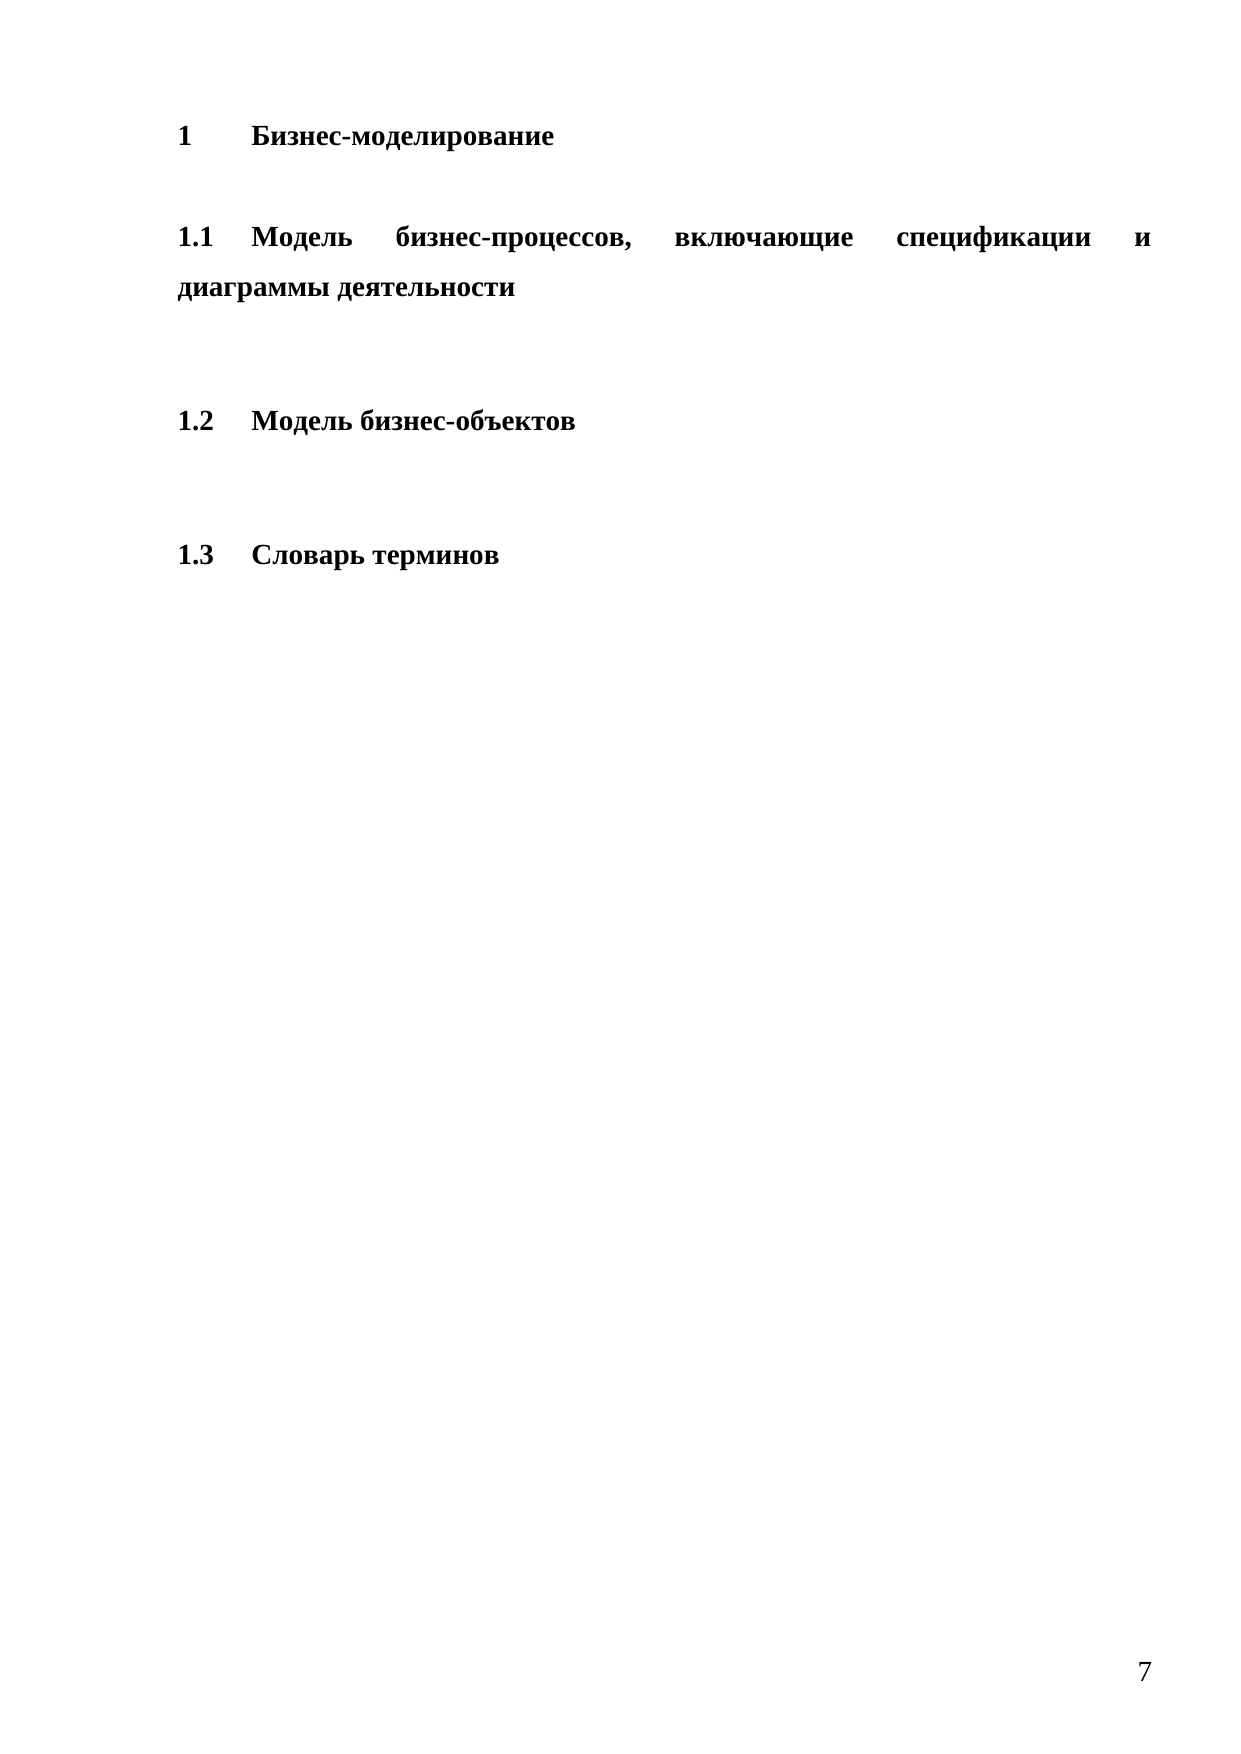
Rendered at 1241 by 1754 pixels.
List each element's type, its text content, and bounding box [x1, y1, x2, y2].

text 1.3 Словарь терминов [177, 537, 1152, 571]
text 1.1 Модель бизнес-процессов, включающие спецификации и диаграммы деятельности [177, 219, 1152, 303]
text 1 Бизнес-моделирование [177, 118, 1152, 152]
text 1.2 Модель бизнес-объектов [177, 403, 1152, 437]
